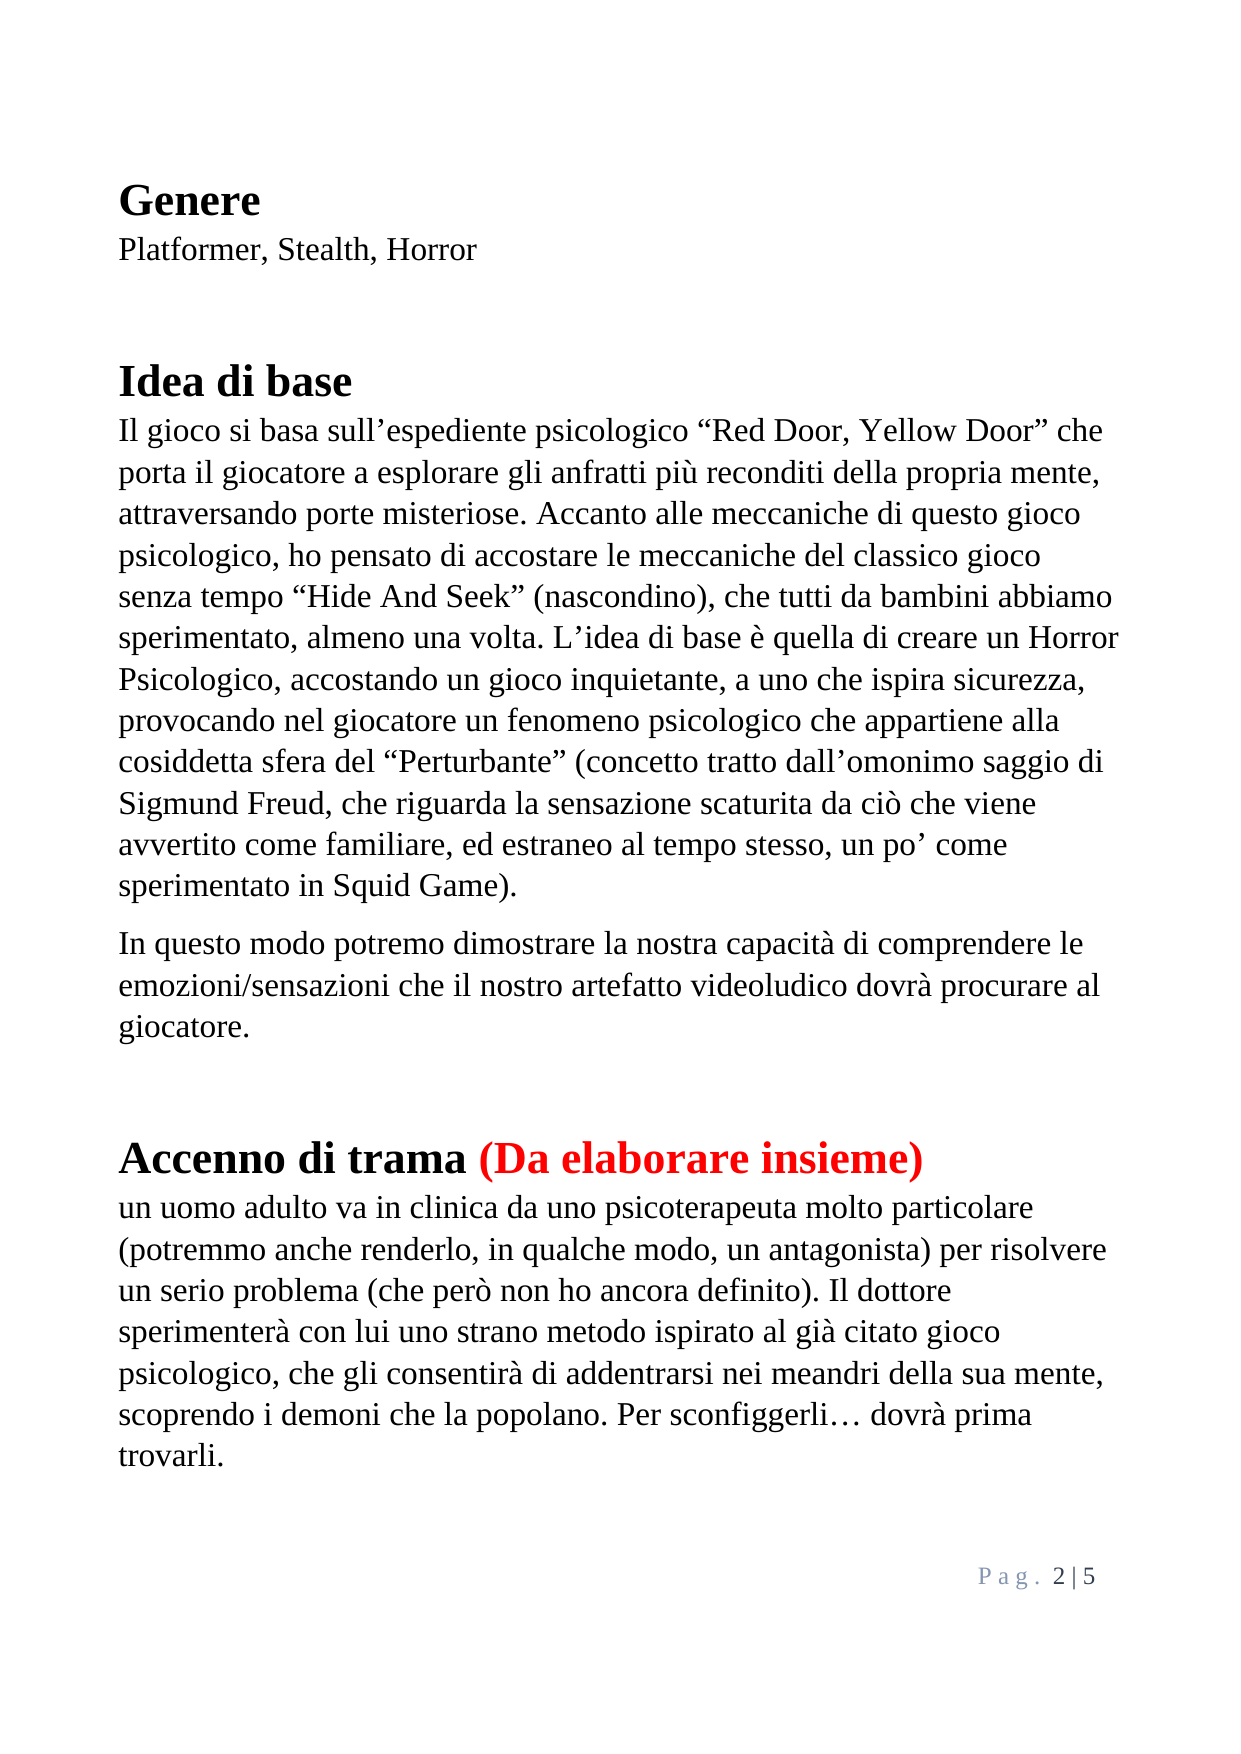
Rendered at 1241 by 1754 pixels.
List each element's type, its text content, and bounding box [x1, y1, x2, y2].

subtitle Accenno di trama (Da elaborare insieme) [118, 1131, 1122, 1183]
subtitle Idea di base [118, 354, 1122, 407]
subtitle Genere [118, 173, 1122, 225]
text In questo modo potremo dimostrare la nostra capacità di comprendere le emozioni/sensazioni che il nostro artefatto videoludico dovrà procurare al giocatore. [118, 924, 1122, 1045]
text Il gioco si basa sull’espediente psicologico “Red Door, Yellow Door” che porta il giocatore a esplorare gli anfratti più reconditi della propria mente, attraversando porte misteriose. Accanto alle meccaniche di questo gioco psicologico, ho pensato di accostare le meccaniche del classico gioco senza tempo “Hide And Seek” (nascondino), che tutti da bambini abbiamo sperimentato, almeno una volta. L’idea di base è quella di creare un Horror Psicologico, accostando un gioco inquietante, a uno che ispira sicurezza, provocando nel giocatore un fenomeno psicologico che appartiene alla cosiddetta sfera del “Perturbante” (concetto tratto dall’omonimo saggio di Sigmund Freud, che riguarda la sensazione scaturita da ciò che viene avvertito come familiare, ed estraneo al tempo stesso, un po’ come sperimentato in Squid Game). [118, 411, 1122, 904]
text Platformer, Stealth, Horror [118, 229, 1122, 268]
text un uomo adulto va in clinica da uno psicoterapeuta molto particolare (potremmo anche renderlo, in qualche modo, un antagonista) per risolvere un serio problema (che però non ho ancora definito). Il dottore sperimenterà con lui uno strano metodo ispirato al già citato gioco psicologico, che gli consentirà di addentrarsi nei meandri della sua mente, scoprendo i demoni che la popolano. Per sconfiggerli… dovrà prima trovarli. [118, 1188, 1122, 1474]
